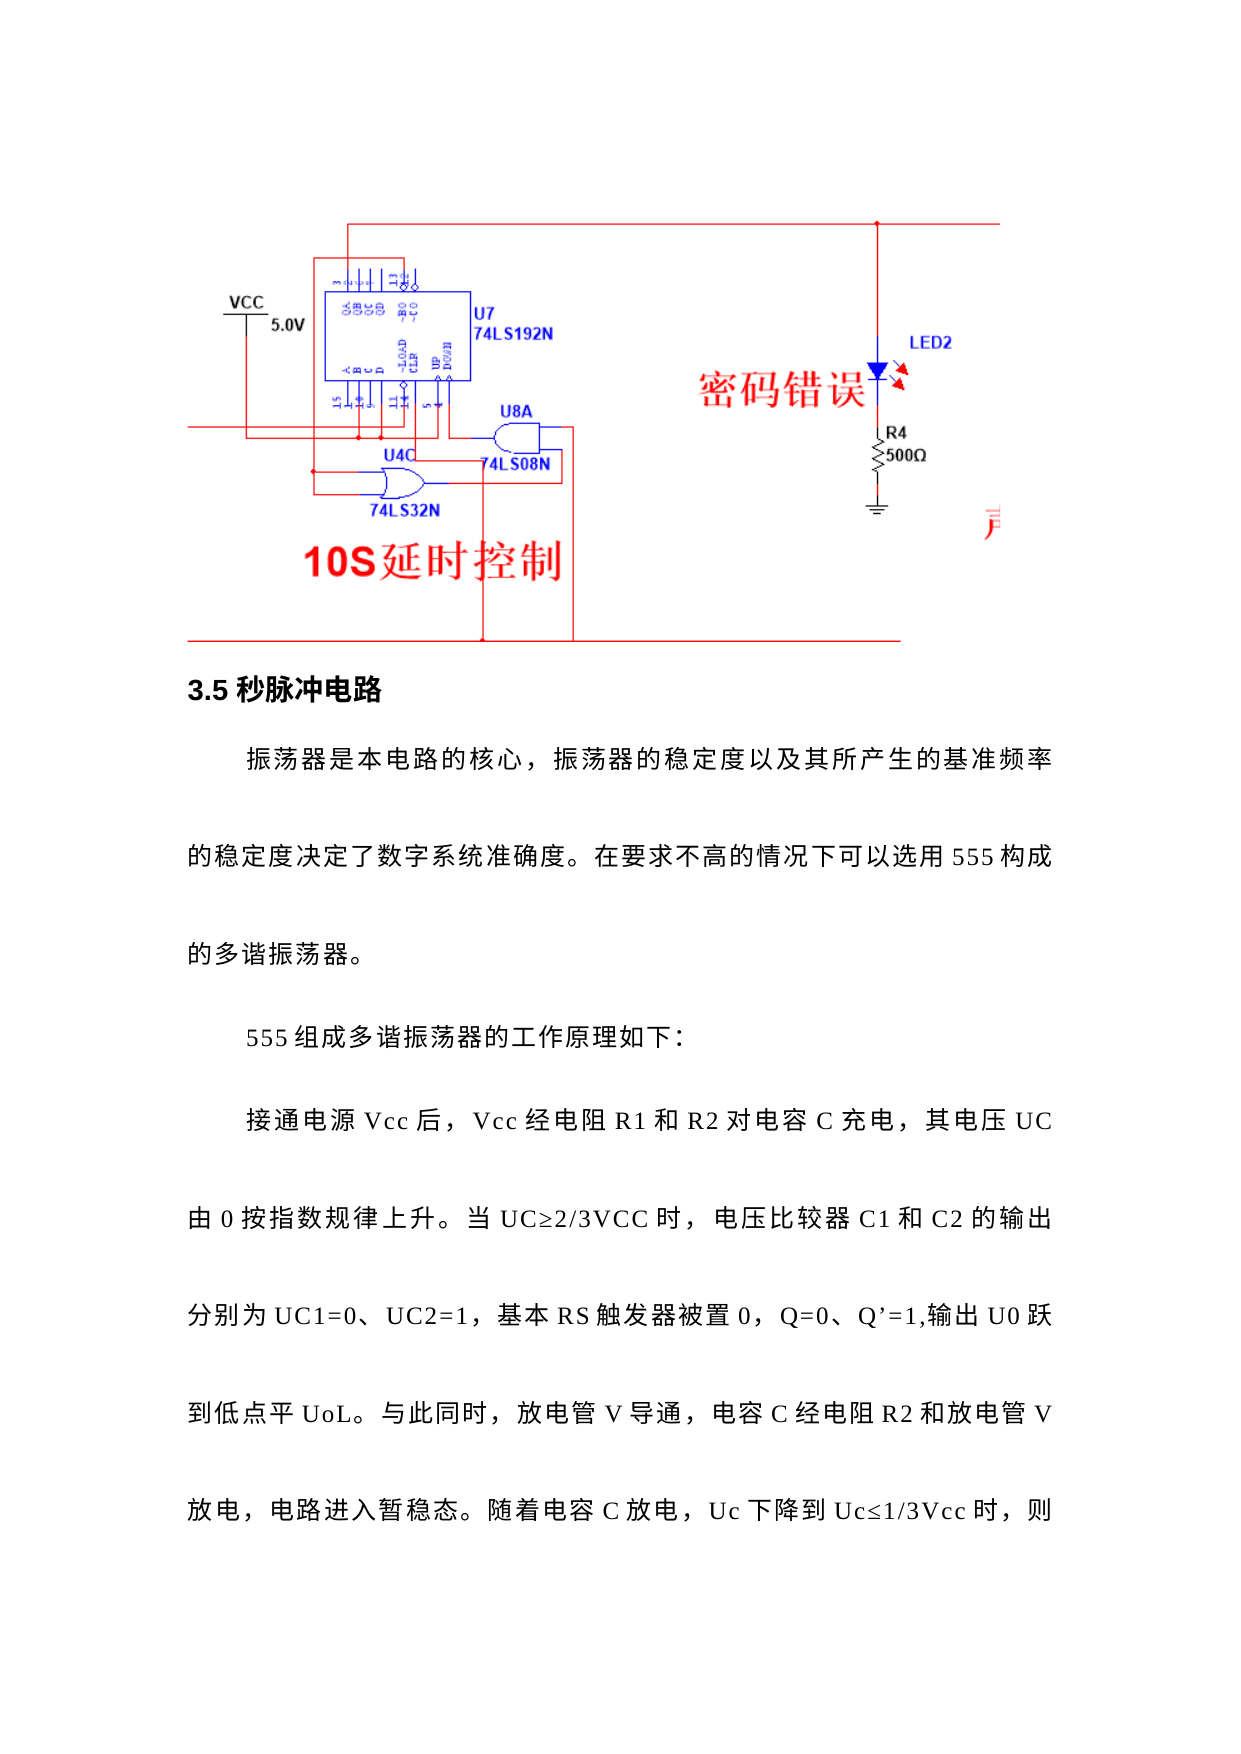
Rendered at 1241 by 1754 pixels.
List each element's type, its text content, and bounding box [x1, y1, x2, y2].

text 555组成多谐振荡器的工作原理如下： [187, 1003, 1053, 1068]
picture [187, 162, 1001, 642]
text 振荡器是本电路的核心，振荡器的稳定度以及其所产生的基准频率的稳定度决定了数字系统准确度。在要求不高的情况下可以选用555构成的多谐振荡器。 [187, 725, 1053, 985]
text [187, 1086, 1053, 1541]
subtitle 3.5 秒脉冲电路 [187, 655, 1053, 720]
